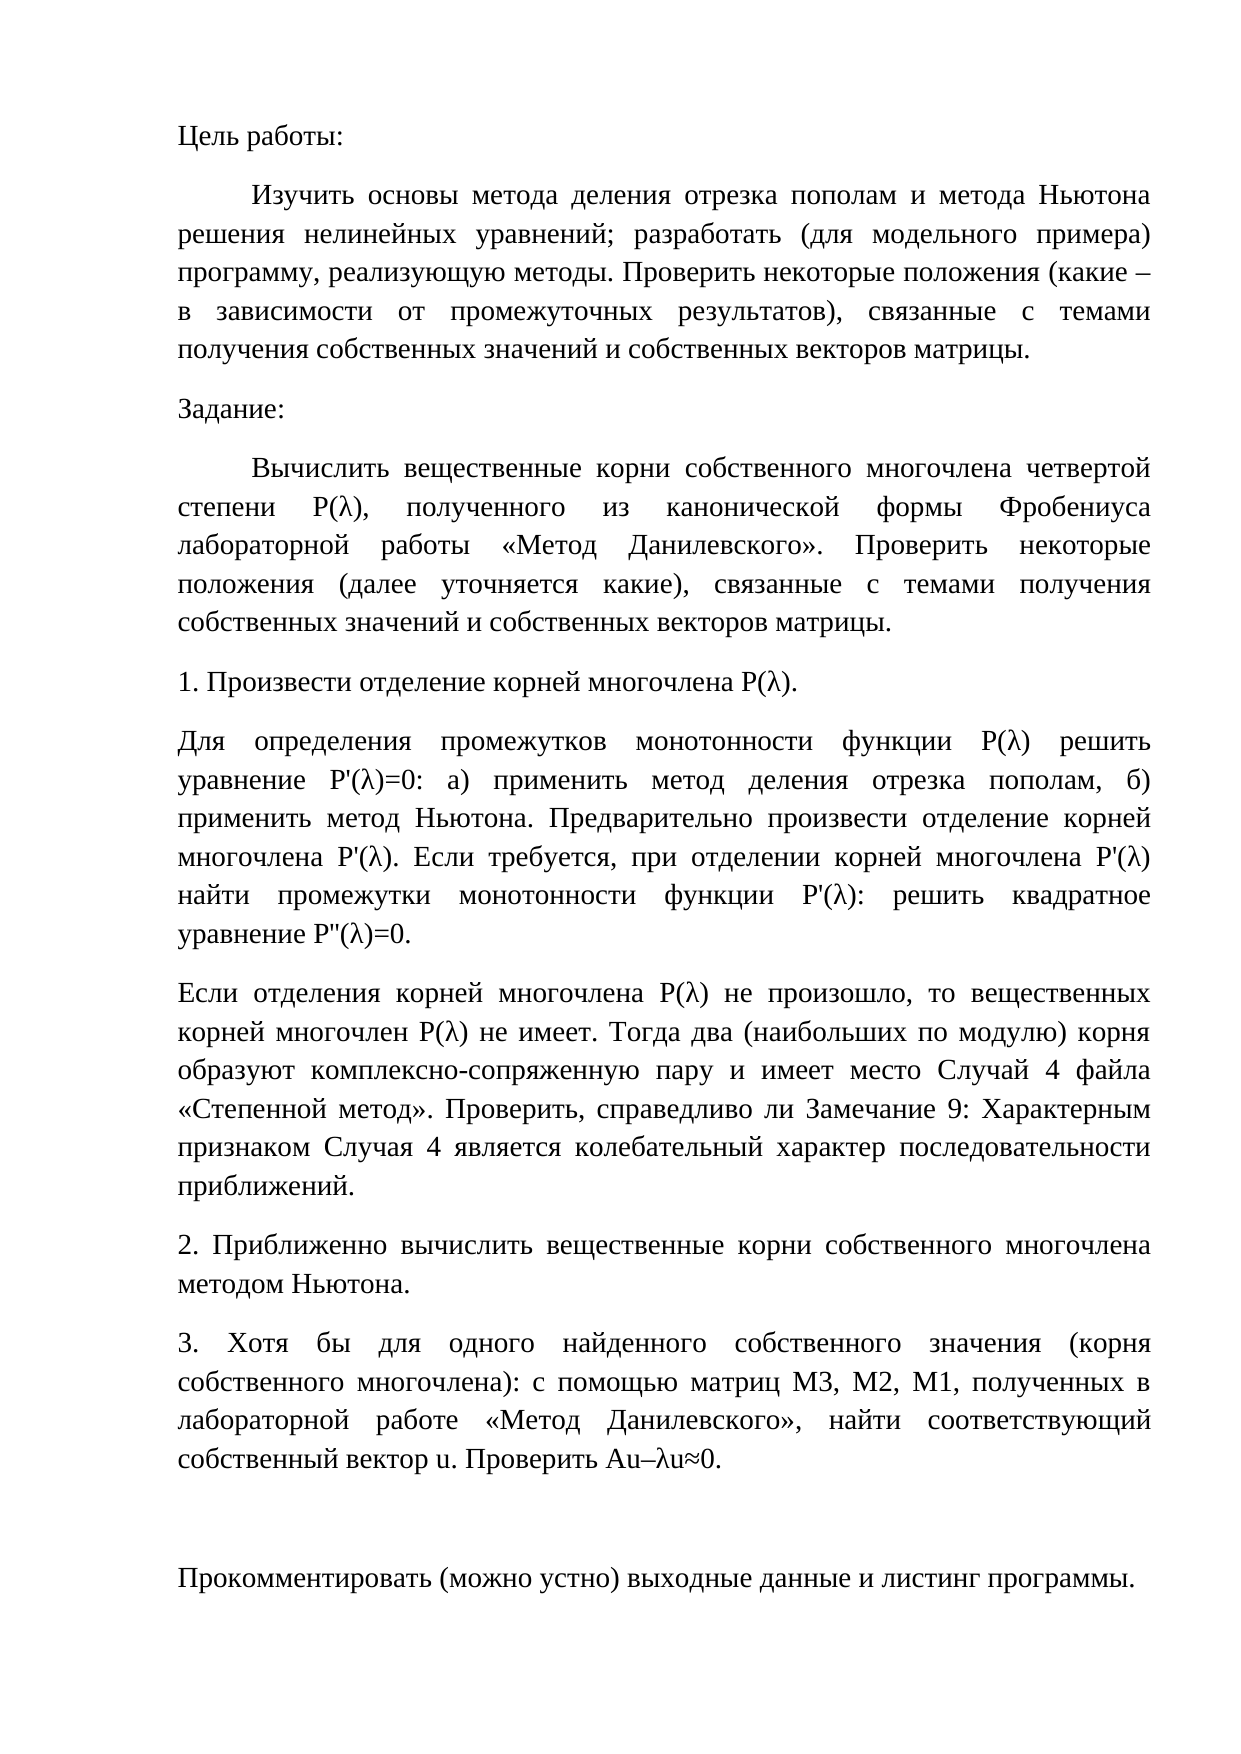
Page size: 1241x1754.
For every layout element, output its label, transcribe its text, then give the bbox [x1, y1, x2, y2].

text Прокомментировать (можно устно) выходные данные и листинг программы. [177, 1560, 1152, 1593]
text 2. Приближенно вычислить вещественные корни собственного многочлена методом Ньютона. [177, 1227, 1152, 1299]
text Вычислить вещественные корни собственного многочлена четвертой степени P(λ), полученного из канонической формы Фробениуса лабораторной работы «Метод Данилевского». Проверить некоторые положения (далее уточняется какие), связанные с темами получения собственных значений и собственных векторов матрицы. [177, 450, 1152, 638]
text Задание: [177, 391, 1152, 424]
text Если отделения корней многочлена P(λ) не произошло, то вещественных корней многочлен P(λ) не имеет. Тогда два (наибольших по модулю) корня образуют комплексно-сопряженную пару и имеет место Случай 4 файла «Степенной метод». Проверить, справедливо ли Замечание 9: Характерным признаком Случая 4 является колебательный характер последовательности приближений. [177, 975, 1152, 1202]
text Для определения промежутков монотонности функции P(λ) решить уравнение P'(λ)=0: а) применить метод деления отрезка пополам, б) применить метод Ньютона. Предварительно произвести отделение корней многочлена P'(λ). Если требуется, при отделении корней многочлена P'(λ) найти промежутки монотонности функции P'(λ): решить квадратное уравнение P''(λ)=0. [177, 723, 1152, 949]
text Цель работы: [177, 118, 1152, 152]
text 1. Произвести отделение корней многочлена P(λ). [177, 664, 1152, 697]
text 3. Хотя бы для одного найденного собственного значения (корня собственного многочлена): с помощью матриц M3, M2, M1, полученных в лабораторной работе «Метод Данилевского», найти соответствующий собственный вектор u. Проверить Au–λu≈0. [177, 1325, 1152, 1474]
text Изучить основы метода деления отрезка пополам и метода Ньютона решения нелинейных уравнений; разработать (для модельного примера) программу, реализующую методы. Проверить некоторые положения (какие – в зависимости от промежуточных результатов), связанные с темами получения собственных значений и собственных векторов матрицы. [177, 177, 1152, 365]
